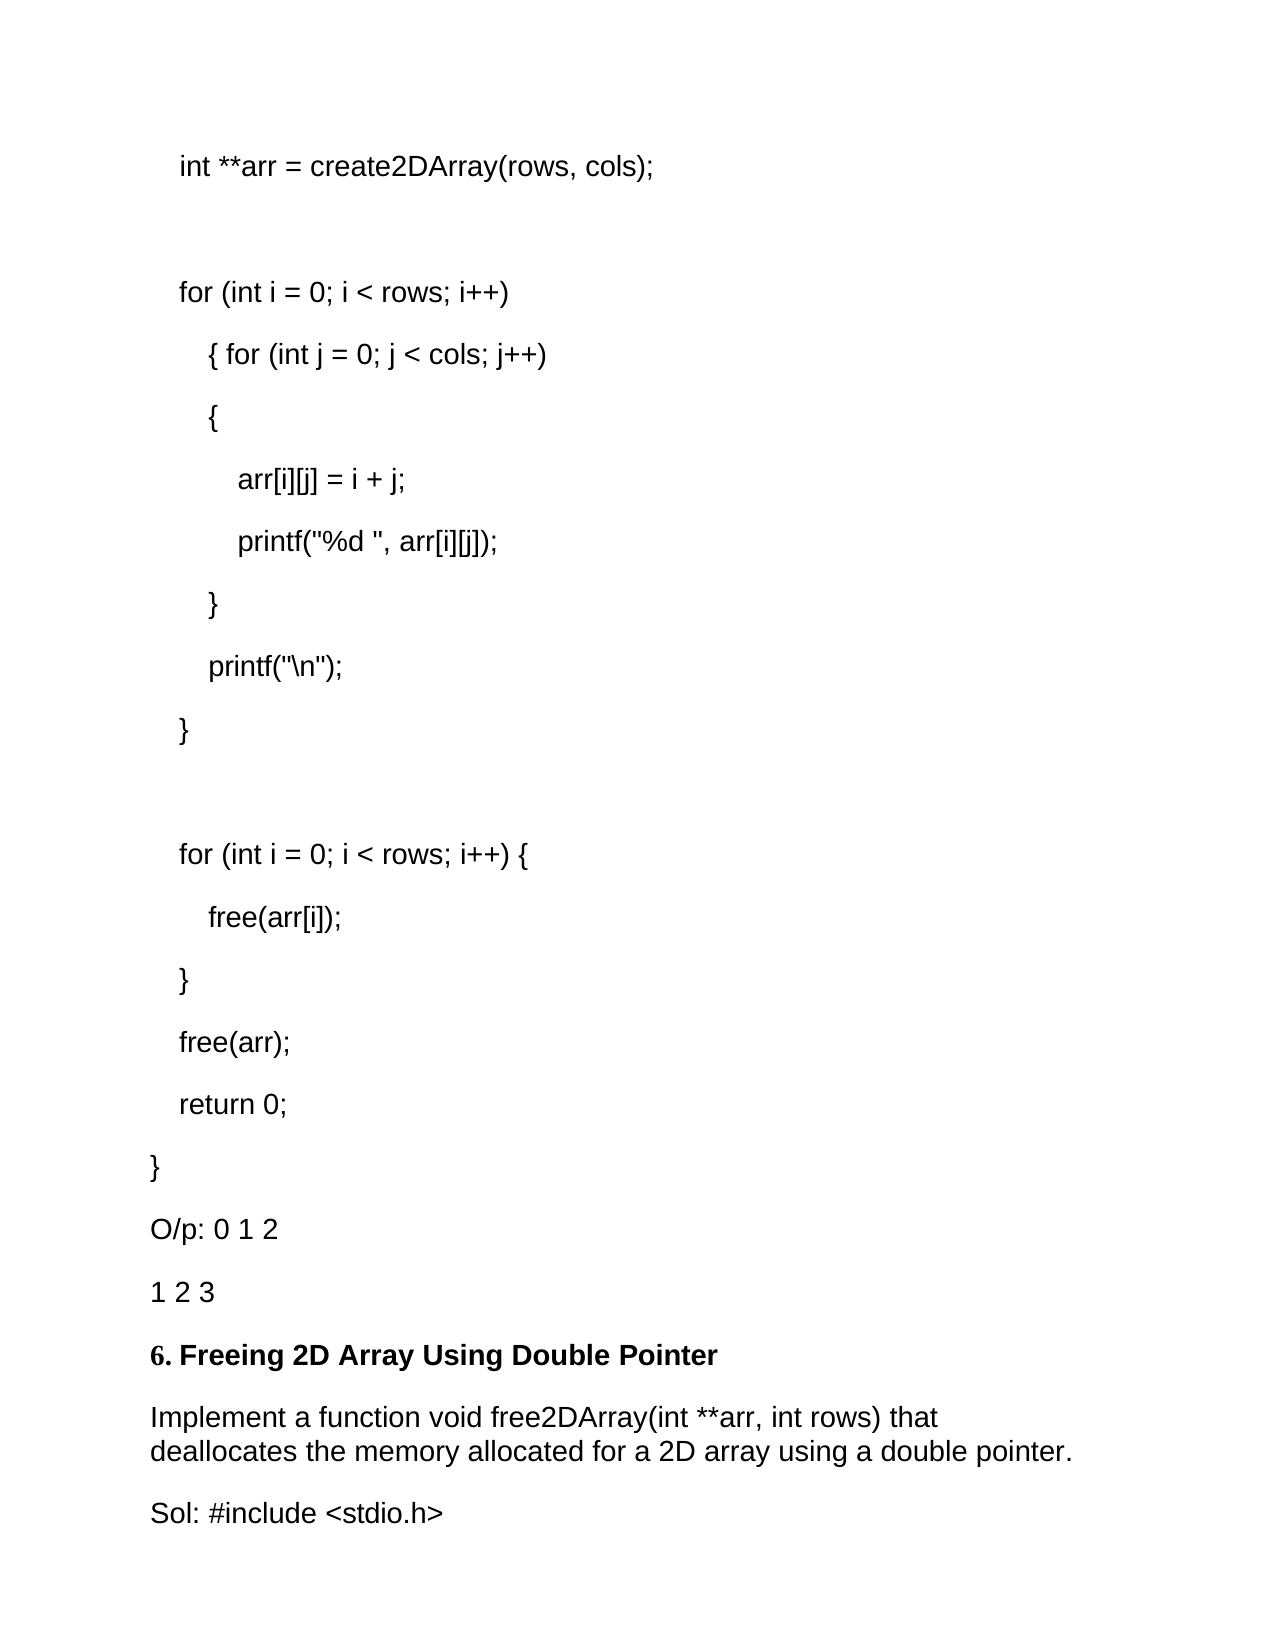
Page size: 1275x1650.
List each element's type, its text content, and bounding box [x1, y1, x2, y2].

text Sol: #include <stdio.h> [150, 1496, 1125, 1529]
subtitle Freeing 2D Array Using Double Pointer [150, 1338, 1125, 1372]
text } [208, 587, 1125, 620]
text printf("\n"); [208, 649, 1125, 683]
text arr[i][j] = i + j; printf("%d ", arr[i][j]); [237, 462, 518, 558]
text int **arr = create2DArray(rows, cols); [179, 149, 1125, 183]
text 1 2 3 [150, 1275, 1125, 1308]
text free(arr); return 0; [179, 1025, 293, 1121]
text for (int i = 0; i < rows; i++) { for (int j = 0; j < cols; j++) { [179, 274, 551, 433]
text for (int i = 0; i < rows; i++) { free(arr[i]); [179, 837, 562, 933]
text } [150, 1149, 1125, 1183]
text } [179, 712, 1125, 746]
text } [179, 962, 1125, 996]
text Implement a function void free2DArray(int **arr, int rows) that deallocates the memory allocated for a 2D array using a double pointer. [150, 1400, 1079, 1467]
text O/p: 0 1 2 [150, 1212, 1125, 1246]
